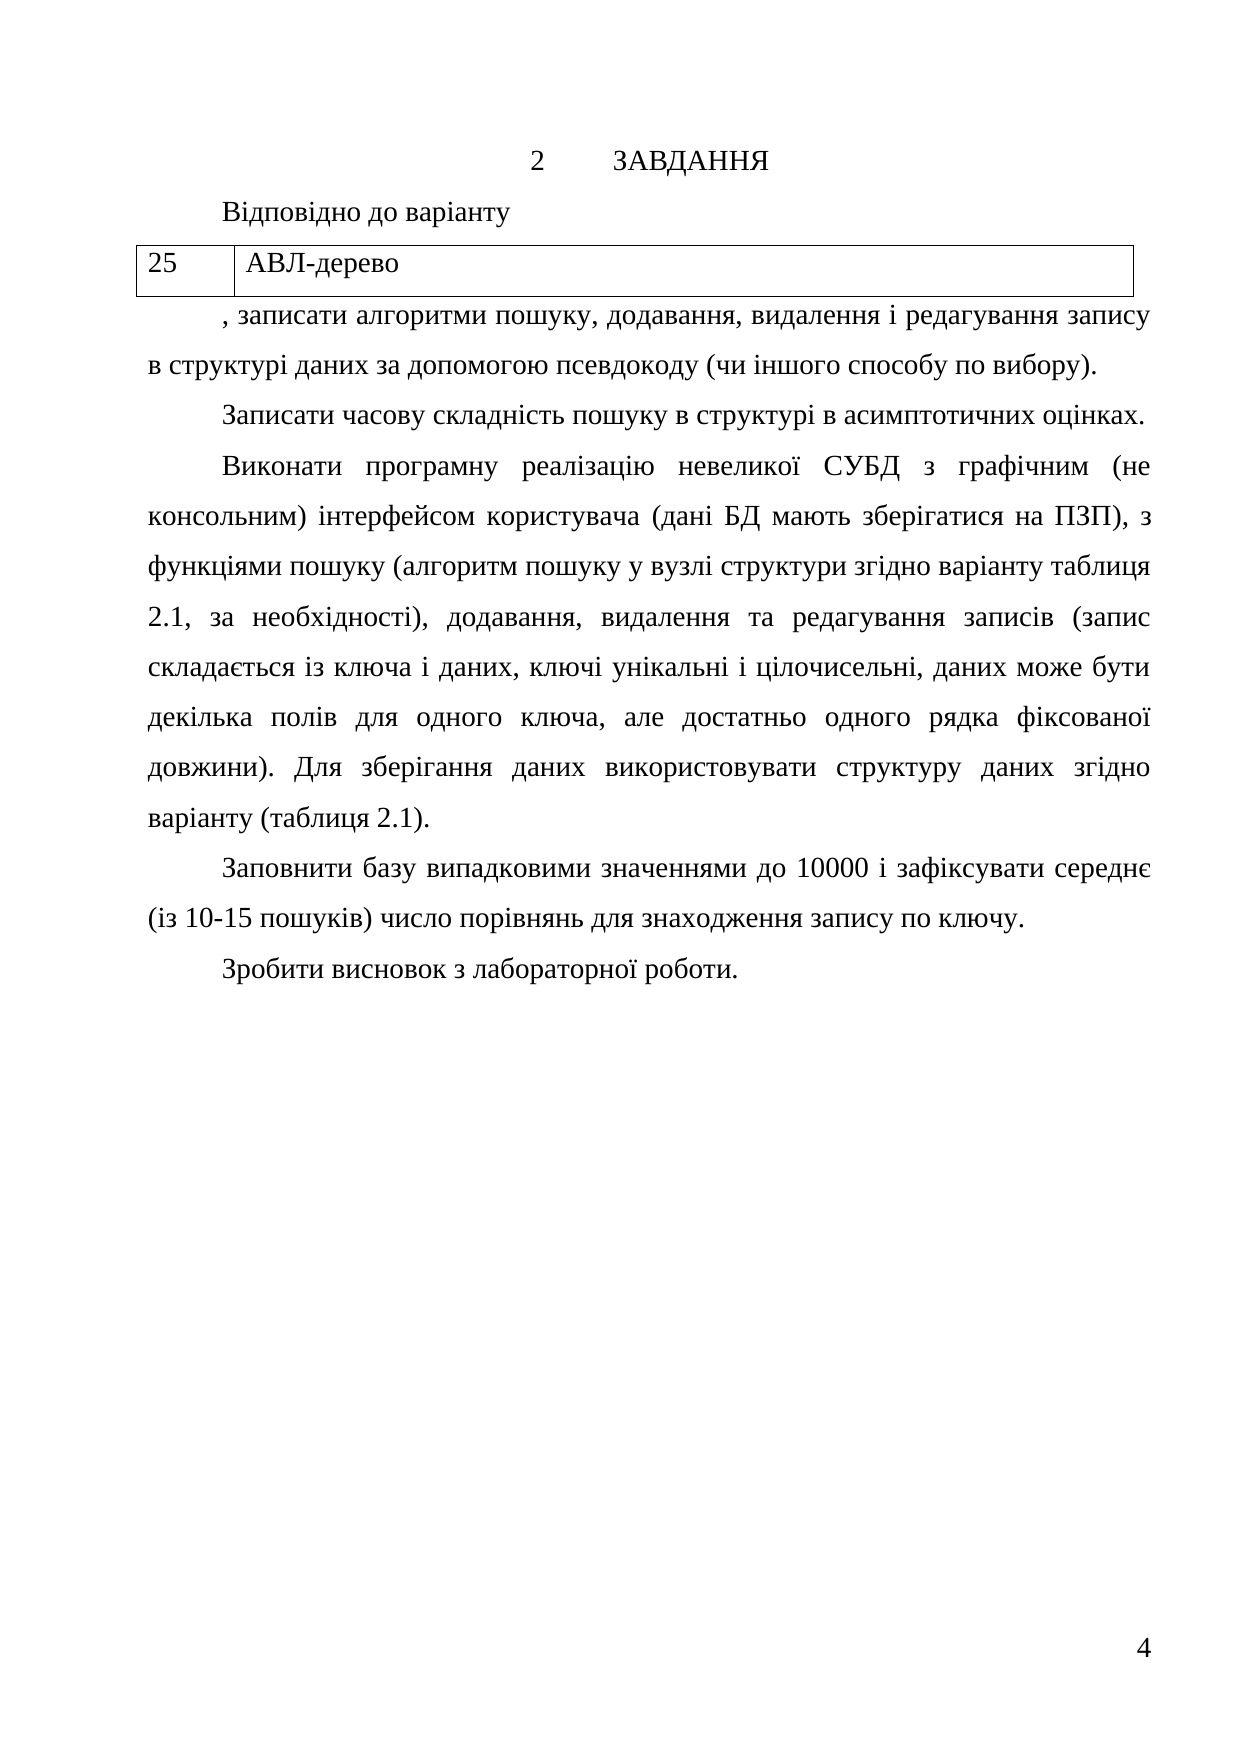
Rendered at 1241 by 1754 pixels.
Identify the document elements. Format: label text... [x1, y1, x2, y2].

text Виконати програмну реалізацію невеликої СУБД з графічним (не консольним) інтерфейсом користувача (дані БД мають зберігатися на ПЗП), з функціями пошуку (алгоритм пошуку у вузлі структури згідно варіанту таблиця 2.1, за необхідності), додавання, видалення та редагування записів (запис складається із ключа і даних, ключі унікальні і цілочисельні, даних може бути декілька полів для одного ключа, але достатньо одного рядка фіксованої довжини). Для зберігання даних використовувати структуру даних згідно варіанту (таблиця 2.1). [148, 448, 1152, 833]
text Відповідно до варіанту [148, 194, 1152, 228]
table_header 25 [137, 246, 234, 296]
text , записати алгоритми пошуку, додавання, видалення і редагування запису в структурі даних за допомогою псевдокоду (чи іншого способу по вибору). [148, 297, 1152, 381]
table_header АВЛ-дерево [235, 246, 1133, 296]
text Зробити висновок з лабораторної роботи. [148, 951, 1152, 984]
subtitle Завдання [148, 143, 1152, 177]
text Записати часову складність пошуку в структурі в асимптотичних оцінках. [148, 397, 1152, 431]
text Заповнити базу випадковими значеннями до 10000 і зафіксувати середнє (із 10-15 пошуків) число порівнянь для знаходження запису по ключу. [148, 850, 1152, 934]
